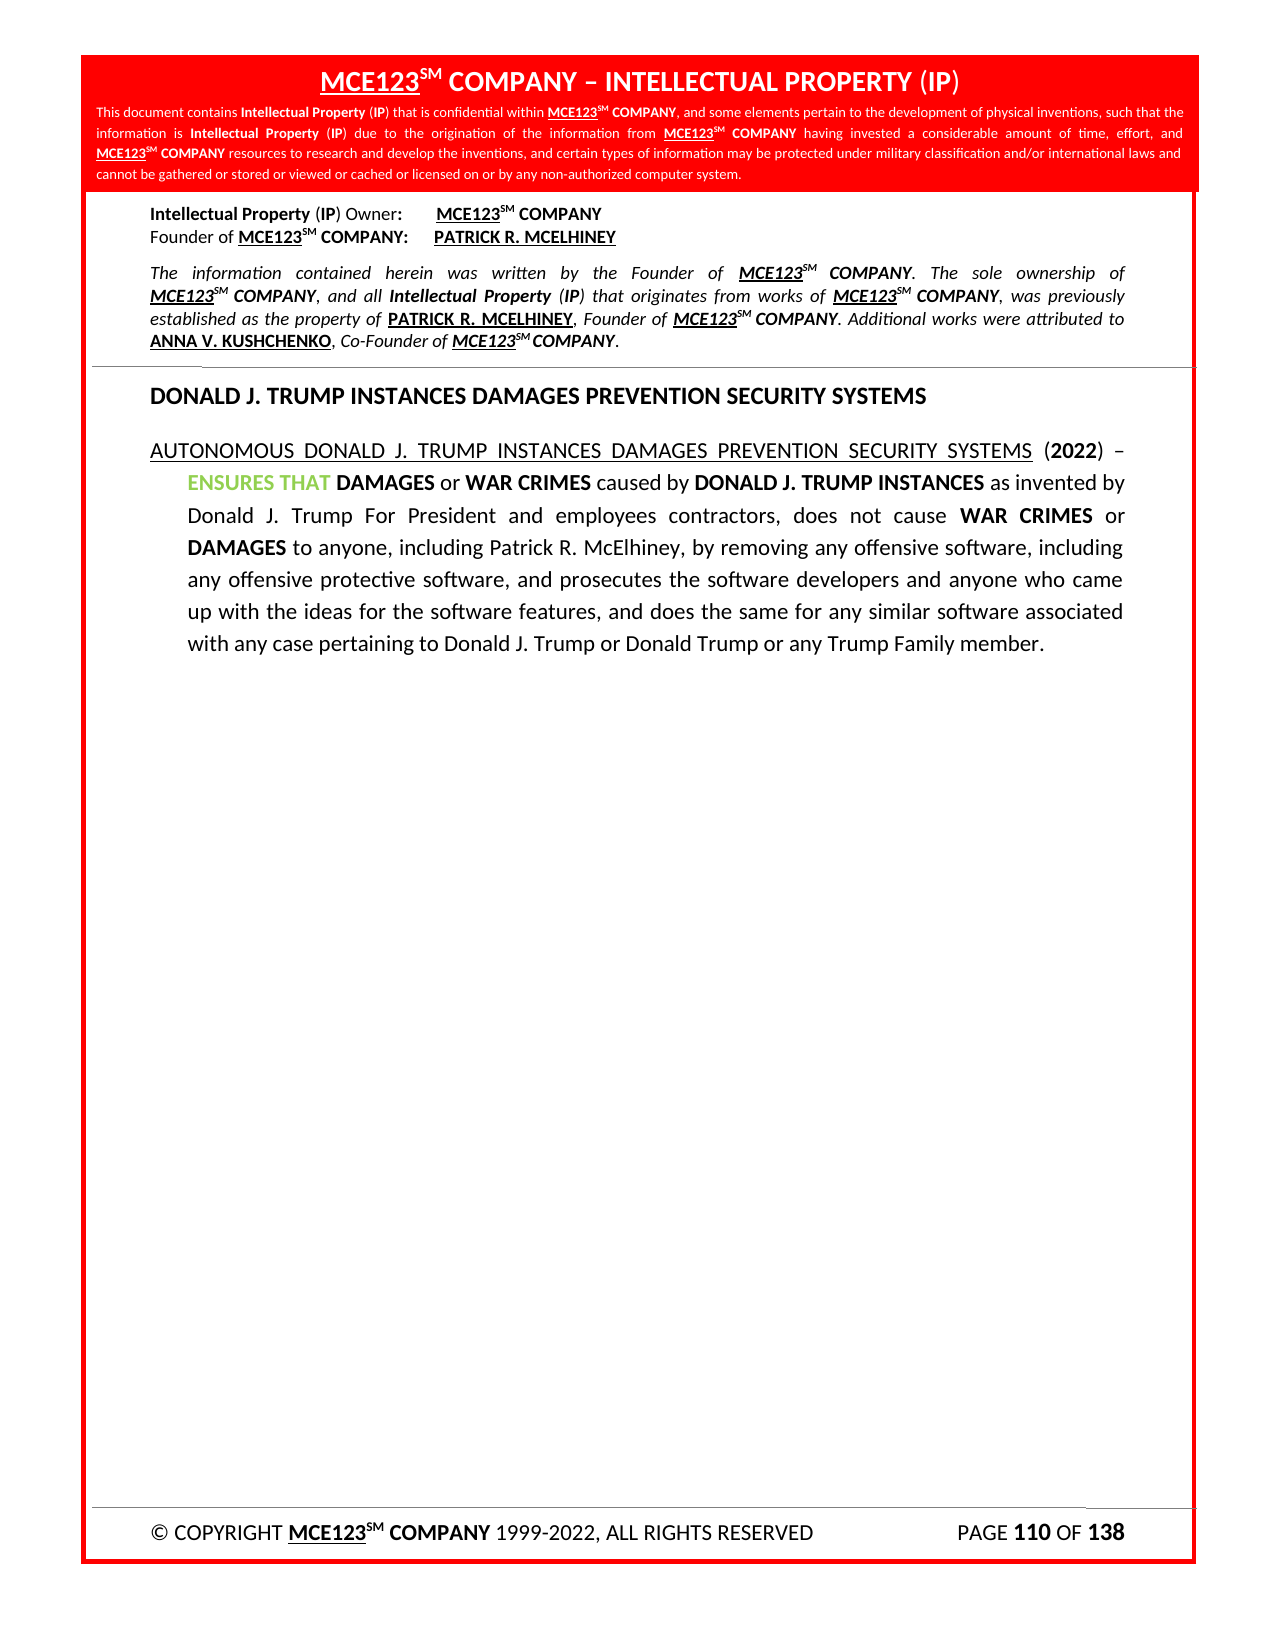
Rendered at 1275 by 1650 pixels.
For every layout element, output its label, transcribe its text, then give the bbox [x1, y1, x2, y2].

text AUTONOMOUS DONALD J. TRUMP INSTANCES DAMAGES PREVENTION SECURITY SYSTEMS (2022) – ENSURES THAT DAMAGES or WAR CRIMES caused by DONALD J. TRUMP INSTANCES as invented by Donald J. Trump For President and employees contractors, does not cause WAR CRIMES or DAMAGES to anyone, including Patrick R. McElhiney, by removing any offensive software, including any offensive protective software, and prosecutes the software developers and anyone who came up with the ideas for the software features, and does the same for any similar software associated with any case pertaining to Donald J. Trump or Donald Trump or any Trump Family member. [150, 436, 1125, 657]
text DONALD J. TRUMP INSTANCES DAMAGES PREVENTION SECURITY SYSTEMS [150, 381, 1125, 411]
